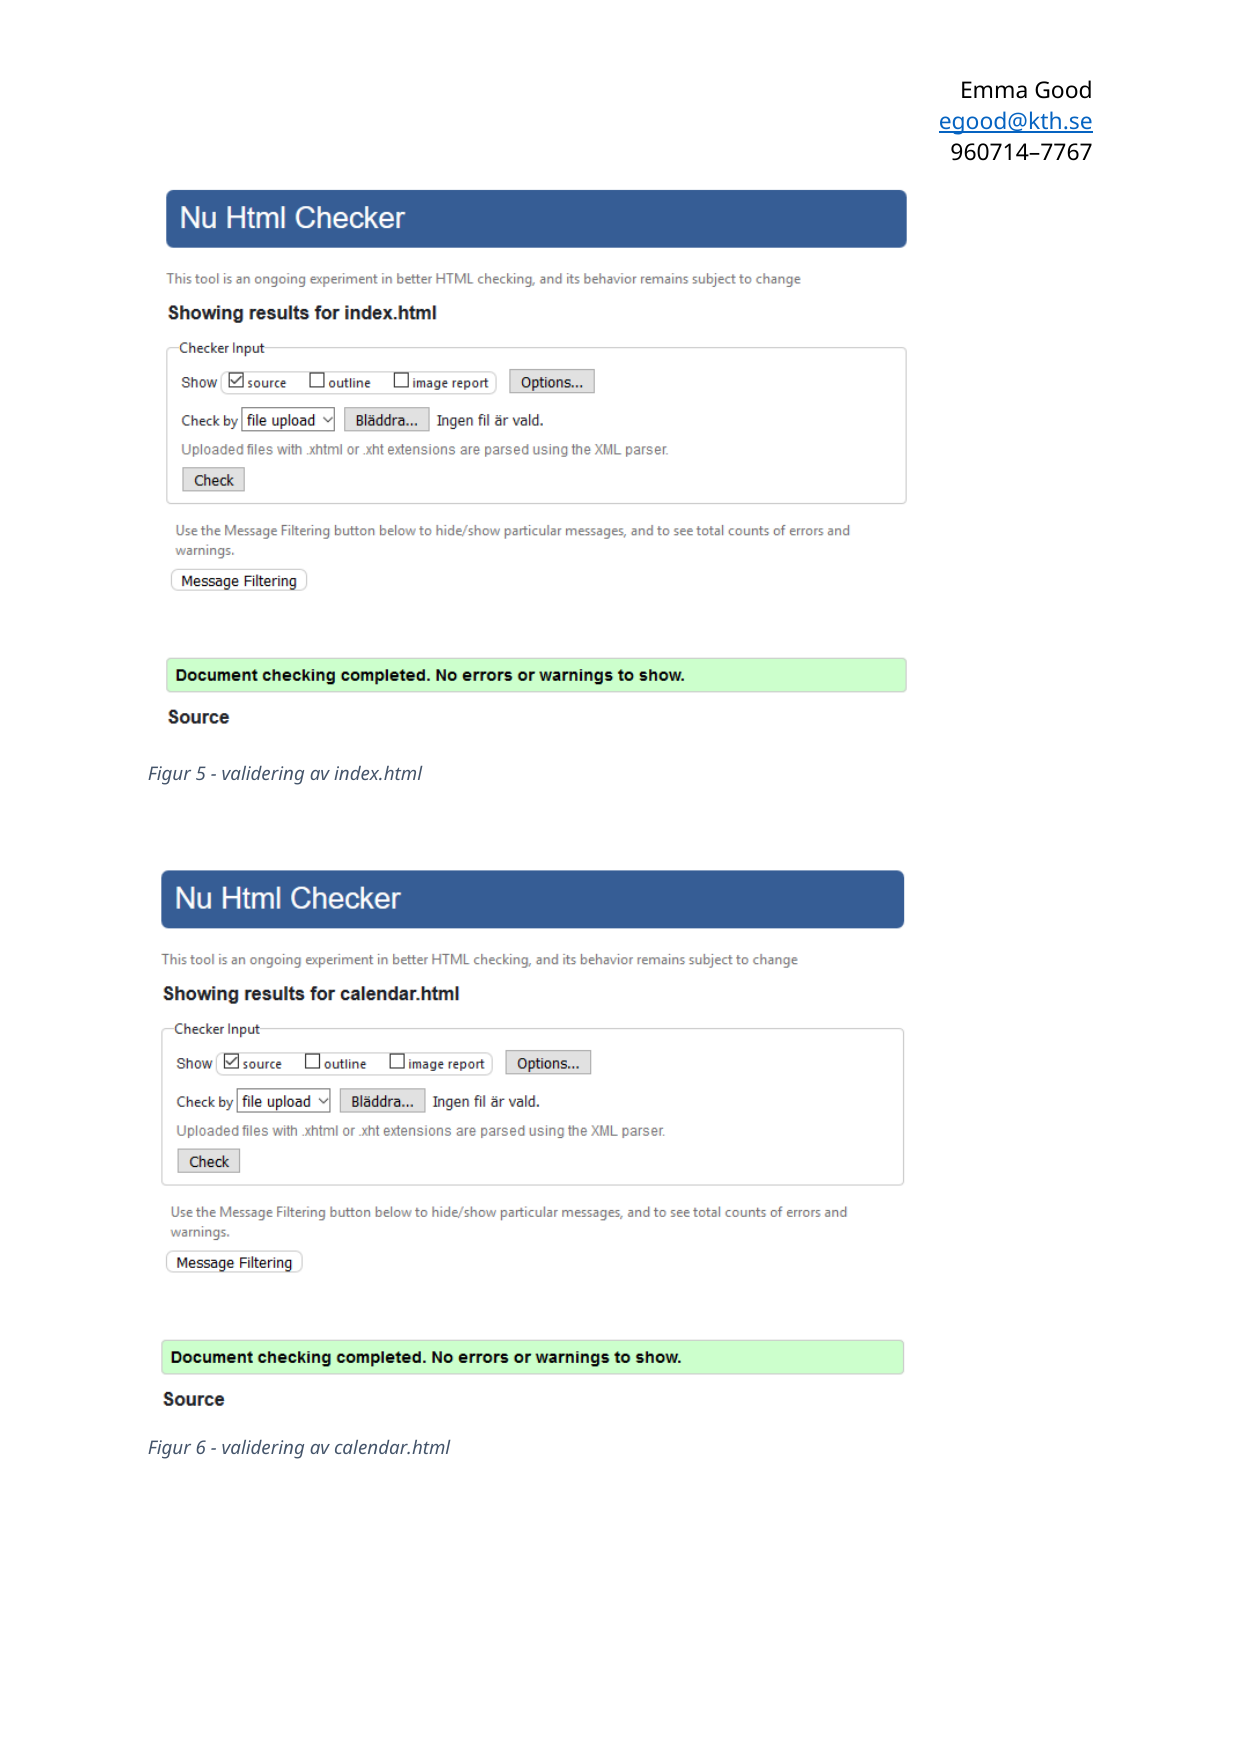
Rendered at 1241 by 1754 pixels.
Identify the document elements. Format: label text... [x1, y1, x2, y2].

text Figur 5 - validering av index.html [148, 760, 1093, 785]
text Figur 6 - validering av calendar.html [148, 1434, 1093, 1460]
picture [147, 853, 920, 1416]
picture [147, 167, 922, 741]
